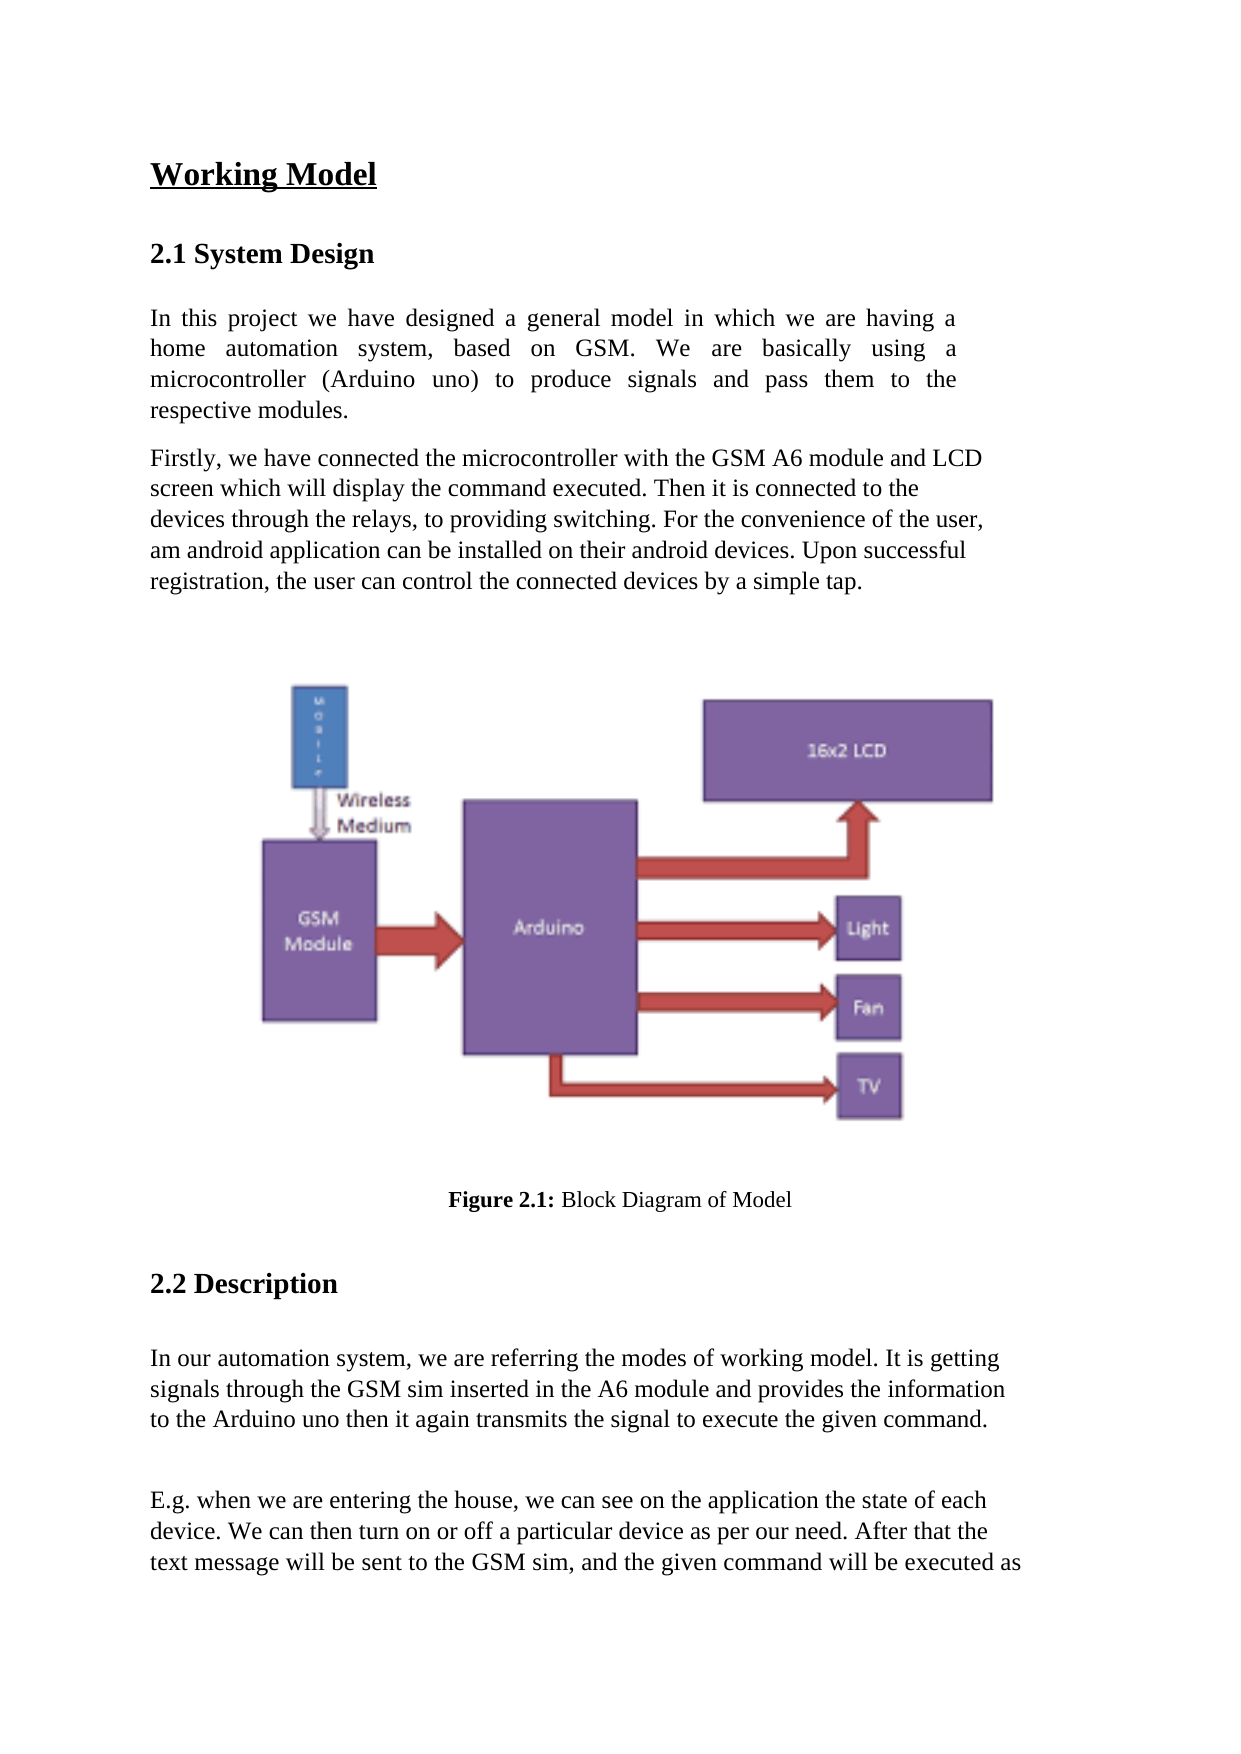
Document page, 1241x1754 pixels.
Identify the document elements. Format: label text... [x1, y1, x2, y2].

picture [237, 682, 1004, 1129]
subtitle 2.1 System Design [150, 236, 1079, 269]
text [150, 1485, 1027, 1575]
text Figure 2.1: Block Diagram of Model [150, 1186, 1090, 1212]
text In our automation system, we are referring the modes of working model. It is getting signals through the GSM sim inserted in the A6 module and provides the information to the Arduino uno then it again transmits the signal to execute the given command. [150, 1343, 1012, 1433]
text Firstly, we have connected the microcontroller with the GSM A6 module and LCD screen which will display the command executed. Then it is connected to the devices through the relays, to providing switching. For the convenience of the user, am android application can be installed on their android devices. Upon successful registration, the user can control the connected devices by a simple tap. [150, 443, 997, 594]
subtitle Working Model [150, 154, 1038, 193]
text In this project we have designed a general model in which we are having a home automation system, based on GSM. We are basically using a microcontroller (Arduino uno) to produce signals and pass them to the respective modules. [150, 303, 957, 424]
subtitle 2.2 Description [150, 1266, 1079, 1300]
